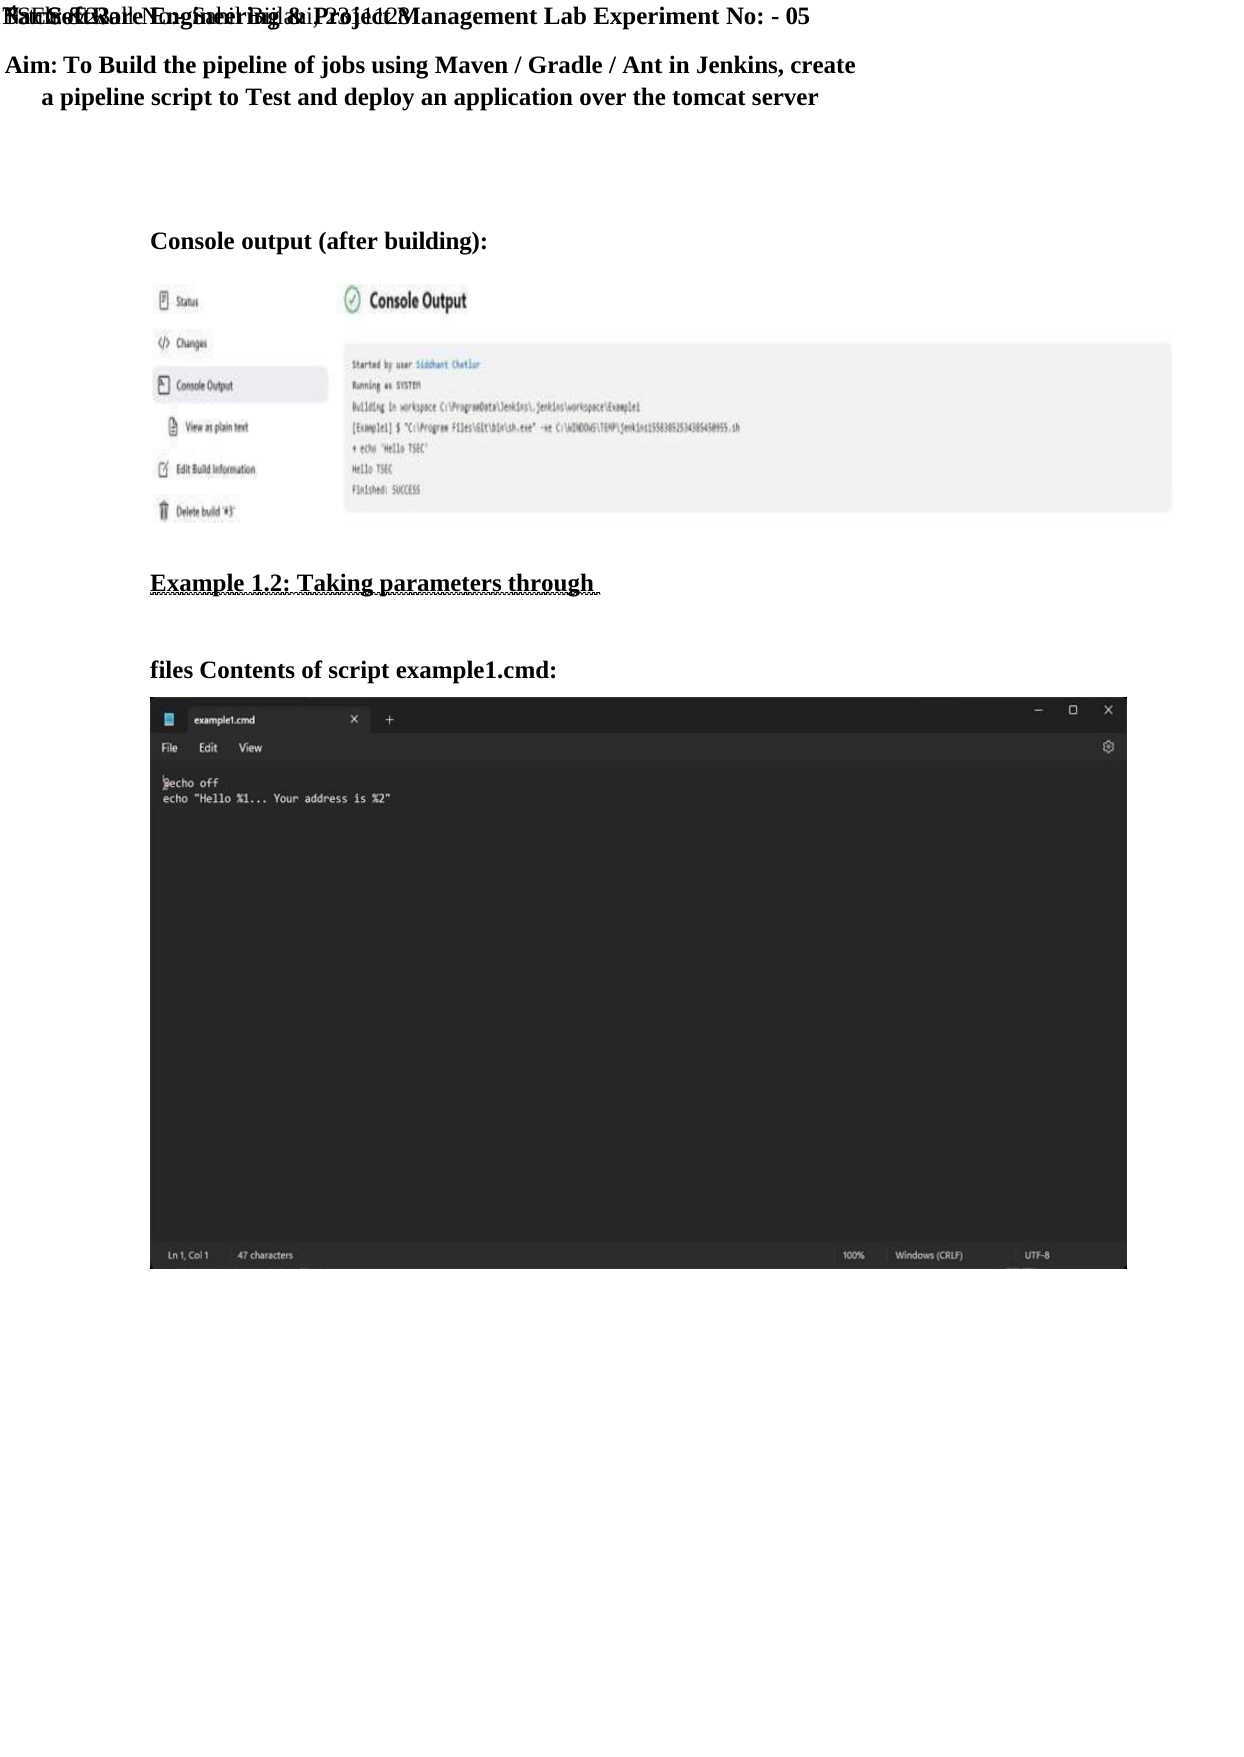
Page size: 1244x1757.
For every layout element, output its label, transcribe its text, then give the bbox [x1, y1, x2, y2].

picture [152, 284, 1173, 523]
text Example 1.2: Taking parameters through files Contents of script example1.cmd: [150, 511, 637, 683]
text Console output (after building): [150, 226, 1214, 255]
picture [150, 697, 1127, 1269]
